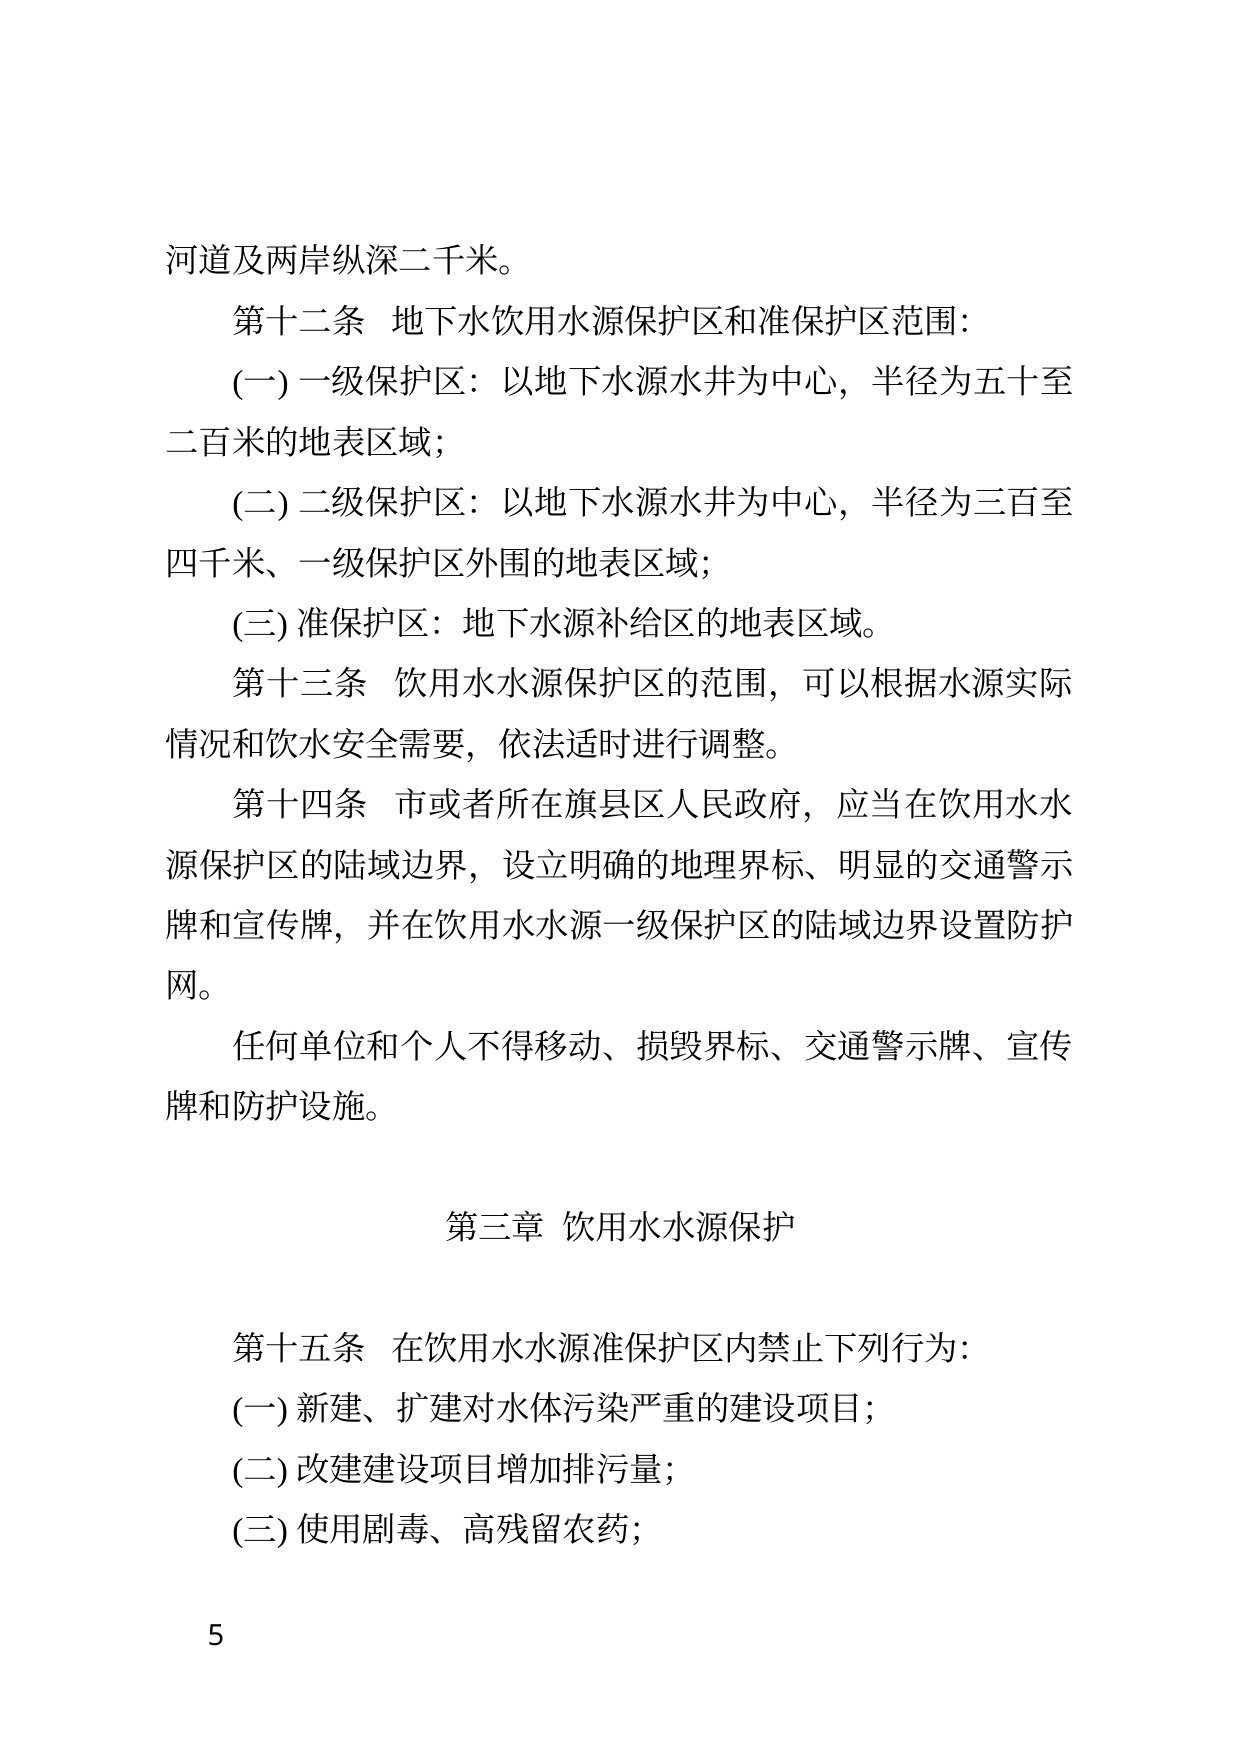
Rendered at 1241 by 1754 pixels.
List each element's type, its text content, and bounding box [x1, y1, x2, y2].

text (三) 准保护区：地下水源补给区的地表区域。 [165, 587, 1075, 647]
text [165, 224, 1075, 285]
text 第十五条 在饮用水水源准保护区内禁止下列行为： [165, 1312, 1075, 1372]
text 第十二条 地下水饮用水源保护区和准保护区范围： [165, 285, 1075, 345]
text (一) 新建、扩建对水体污染严重的建设项目； [165, 1372, 1075, 1433]
text (一) 一级保护区：以地下水源水井为中心，半径为五十至二百米的地表区域； [165, 345, 1075, 466]
text (二) 二级保护区：以地下水源水井为中心，半径为三百至四千米、一级保护区外围的地表区域； [165, 466, 1075, 587]
text 第三章 饮用水水源保护 [165, 1191, 1075, 1252]
text 任何单位和个人不得移动、损毁界标、交通警示牌、宣传牌和防护设施。 [165, 1010, 1075, 1131]
text (二) 改建建设项目增加排污量； [165, 1433, 1075, 1493]
text (三) 使用剧毒、高残留农药； [165, 1493, 1075, 1554]
text 第十四条 市或者所在旗县区人民政府，应当在饮用水水源保护区的陆域边界，设立明确的地理界标、明显的交通警示牌和宣传牌，并在饮用水水源一级保护区的陆域边界设置防护网。 [165, 768, 1075, 1010]
text 第十三条 饮用水水源保护区的范围，可以根据水源实际情况和饮水安全需要，依法适时进行调整。 [165, 647, 1075, 768]
